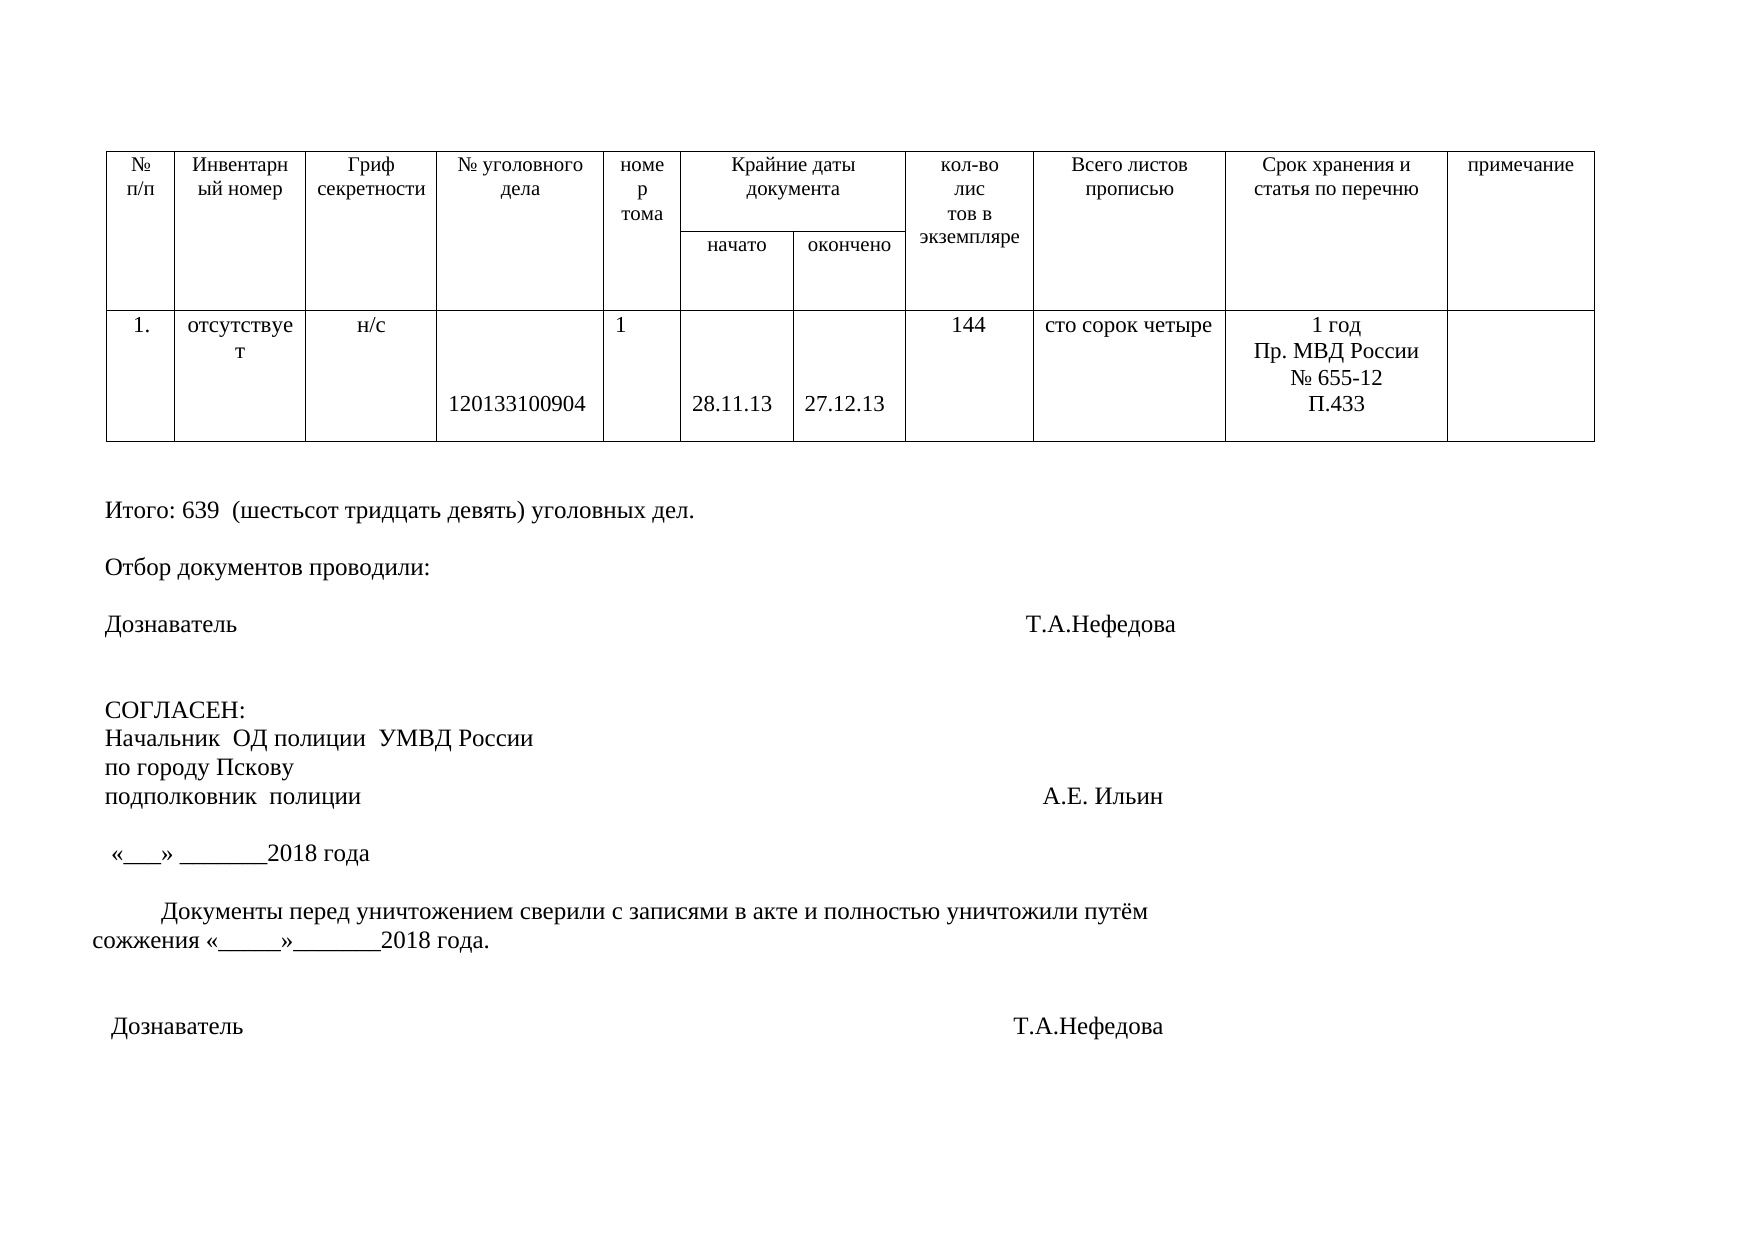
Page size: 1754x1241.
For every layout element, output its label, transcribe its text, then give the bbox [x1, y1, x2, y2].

text Начальник ОД полиции УМВД России [29, 723, 1636, 752]
table_header кол-во лис тов в экземпляре [906, 152, 1033, 310]
table_cell 1 год Пр. МВД России № 655-12 П.433 [1226, 311, 1447, 441]
table_header Гриф секретности [306, 152, 436, 310]
text Дознаватель Т.А.Нефедова [29, 609, 1636, 638]
text Итого: 639 (шестьсот тридцать девять) уголовных дел. [29, 495, 1636, 524]
text СОГЛАСЕН: [29, 695, 1636, 723]
table_cell н/с [306, 311, 436, 441]
table_header Срок хранения и статья по перечню [1226, 152, 1447, 310]
text Документы перед уничтожением сверили с записями в акте и полностью уничтожили путём [29, 896, 1636, 925]
table_cell 28.11.13 [681, 311, 793, 441]
text по городу Пскову [29, 752, 1636, 781]
text «___» _______2018 года [29, 838, 1636, 867]
text Отбор документов проводили: [29, 552, 1636, 581]
table_cell [1448, 311, 1594, 441]
table_cell отсутствует [175, 311, 305, 441]
text Дознаватель Т.А.Нефедова [29, 1011, 1636, 1040]
text подполковник полиции А.Е. Ильин [29, 781, 1636, 810]
table_cell 120133100904 [437, 311, 603, 441]
table_header № п/п [107, 152, 174, 310]
table_cell [107, 311, 174, 441]
table_cell начато [681, 232, 793, 310]
table_header Инвентарный номер [175, 152, 305, 310]
table_cell 27.12.13 [794, 311, 905, 441]
table_header номер тома [604, 152, 680, 310]
table_cell 1 [604, 311, 680, 441]
table_cell 144 [906, 311, 1033, 441]
table_cell окончено [794, 232, 905, 310]
table_header Крайние даты документа [681, 152, 905, 231]
table_header Всего листов прописью [1034, 152, 1225, 310]
text сожжения «_____»_______2018 года. [29, 925, 1636, 953]
table_header примечание [1448, 152, 1594, 310]
table_header № уголовного дела [437, 152, 603, 310]
table_cell сто сорок четыре [1034, 311, 1225, 441]
